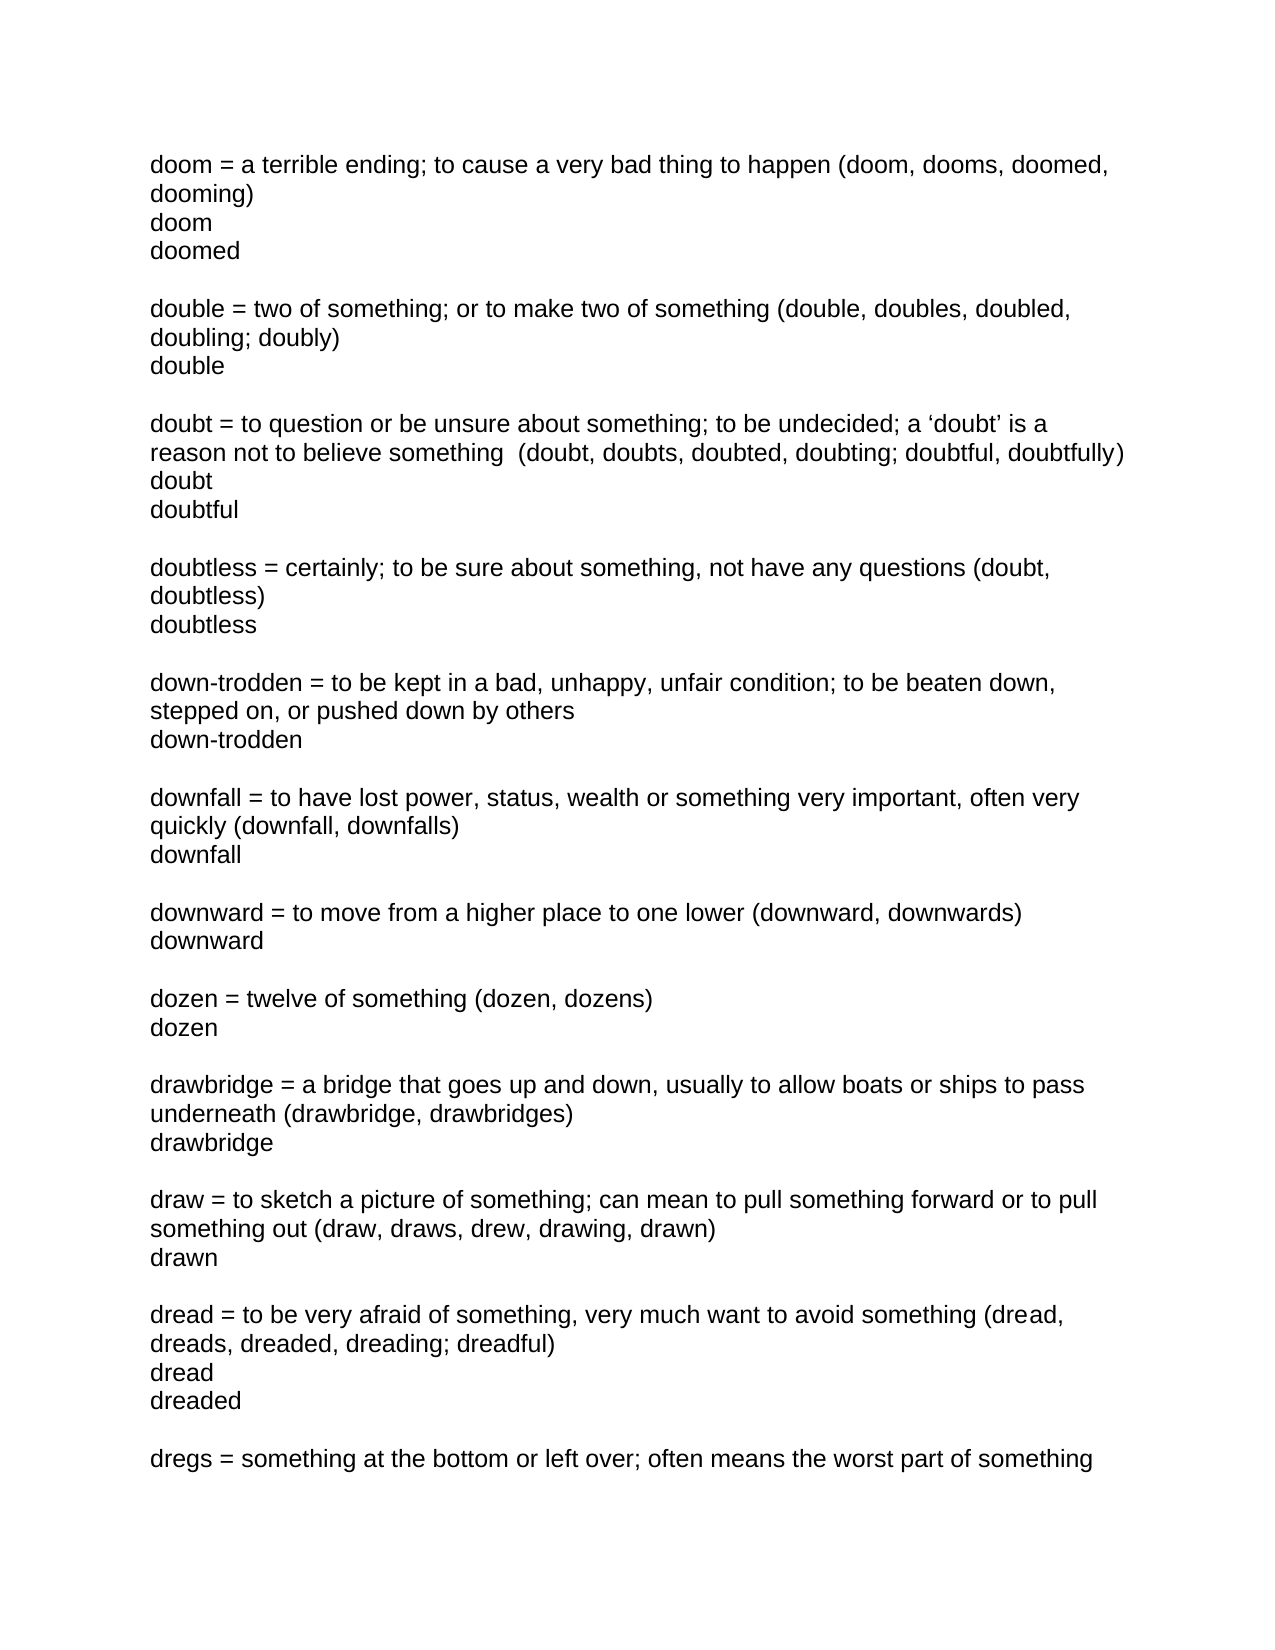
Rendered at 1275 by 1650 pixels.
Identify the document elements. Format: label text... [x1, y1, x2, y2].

text dregs = something at the bottom or left over; often means the worst part of something [150, 1444, 1125, 1472]
text doomed [150, 236, 1125, 265]
text doubtful [150, 495, 1125, 524]
text double [150, 351, 1125, 380]
text down-trodden [150, 725, 1125, 754]
text downward [150, 926, 1125, 955]
text doom = a terrible ending; to cause a very bad thing to happen (doom, dooms, doomed, dooming) [150, 150, 1125, 207]
text doubtless = certainly; to be sure about something, not have any questions (doubt, doubtless) [150, 552, 1125, 610]
text draw = to sketch a picture of something; can mean to pull something forward or to pull something out (draw, draws, drew, drawing, drawn) [150, 1185, 1125, 1242]
text drawn [150, 1242, 1125, 1271]
text dread = to be very afraid of something, very much want to avoid something (dread, dreads, dreaded, dreading; dreadful) [150, 1300, 1125, 1357]
text drawbridge [150, 1127, 1125, 1156]
text doom [150, 207, 1125, 236]
text drawbridge = a bridge that goes up and down, usually to allow boats or ships to pass underneath (drawbridge, drawbridges) [150, 1070, 1125, 1127]
text doubtless [150, 610, 1125, 639]
text dozen [150, 1012, 1125, 1041]
text down-trodden = to be kept in a bad, unhappy, unfair condition; to be beaten down, stepped on, or pushed down by others [150, 667, 1125, 725]
text doubt [150, 466, 1125, 495]
text doubt = to question or be unsure about something; to be undecided; a ‘doubt’ is a reason not to believe something (doubt, doubts, doubted, doubting; doubtful, doubtfully) [150, 409, 1125, 466]
text dread [150, 1357, 1125, 1386]
text downfall = to have lost power, status, wealth or something very important, often very quickly (downfall, downfalls) [150, 782, 1125, 840]
text dozen = twelve of something (dozen, dozens) [150, 984, 1125, 1012]
text downward = to move from a higher place to one lower (downward, downwards) [150, 897, 1125, 926]
text double = two of something; or to make two of something (double, doubles, doubled, doubling; doubly) [150, 294, 1125, 351]
text downfall [150, 840, 1125, 869]
text dreaded [150, 1386, 1125, 1415]
